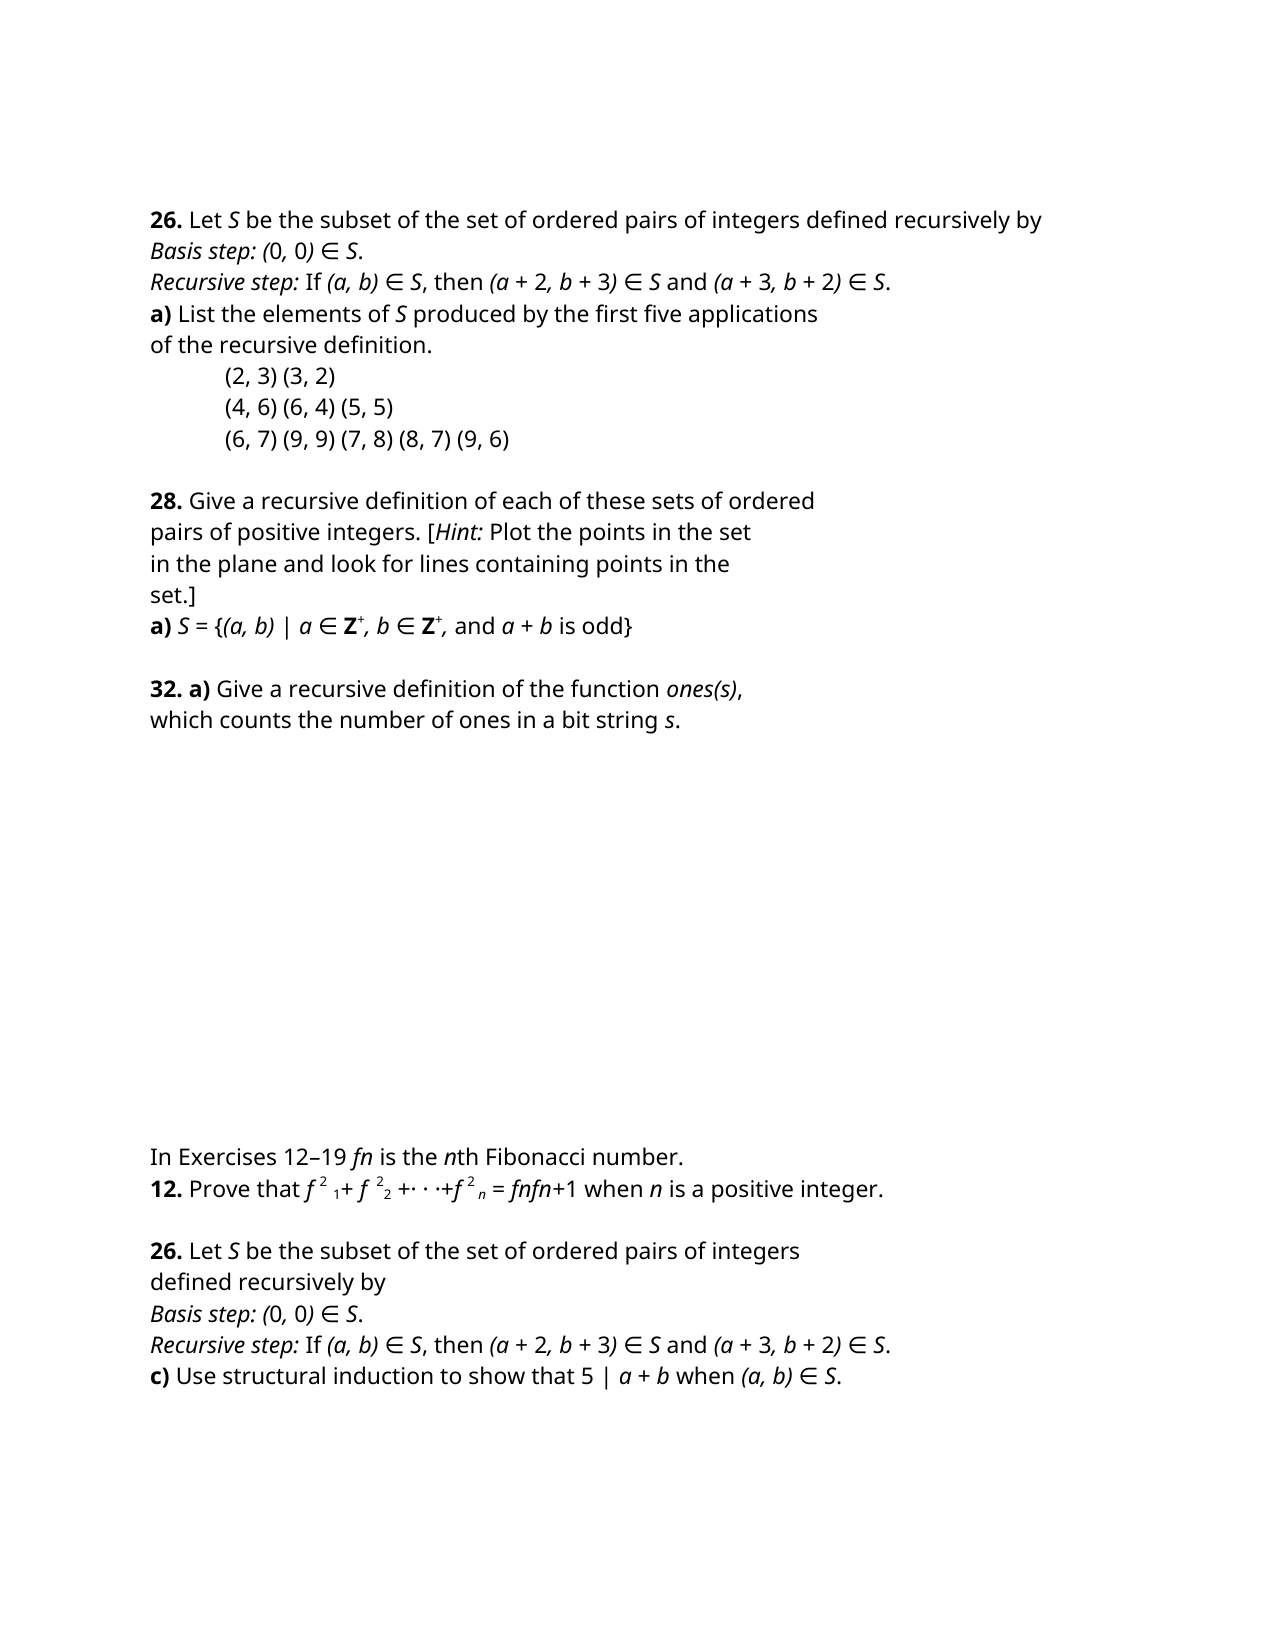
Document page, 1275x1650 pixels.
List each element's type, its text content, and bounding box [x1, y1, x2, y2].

text Basis step: (0, 0) ∈ S. [150, 235, 1125, 266]
text (2, 3) (3, 2) [150, 360, 1125, 391]
text Recursive step: If (a, b) ∈ S, then (a + 2, b + 3) ∈ S and (a + 3, b + 2) ∈ S. [150, 1329, 1125, 1360]
text Basis step: (0, 0) ∈ S. [150, 1298, 1125, 1329]
text a) List the elements of S produced by the first five applications [150, 298, 1125, 329]
text 26. Let S be the subset of the set of ordered pairs of integers [150, 1235, 1125, 1266]
text 28. Give a recursive definition of each of these sets of ordered [150, 485, 1125, 516]
text (6, 7) (9, 9) (7, 8) (8, 7) (9, 6) [150, 423, 1125, 454]
text set.] [150, 579, 1125, 610]
text in the plane and look for lines containing points in the [150, 548, 1125, 579]
text 32. a) Give a recursive definition of the function ones(s), [150, 673, 1125, 704]
text Recursive step: If (a, b) ∈ S, then (a + 2, b + 3) ∈ S and (a + 3, b + 2) ∈ S. [150, 266, 1125, 298]
text a) S = {(a, b) | a ∈ Z+, b ∈ Z+, and a + b is odd} [150, 610, 1125, 641]
text c) Use structural induction to show that 5 | a + b when (a, b) ∈ S. [150, 1360, 1125, 1391]
text (4, 6) (6, 4) (5, 5) [150, 391, 1125, 423]
text of the recursive definition. [150, 329, 1125, 360]
text defined recursively by [150, 1266, 1125, 1298]
text 12. Prove that f 2 1+ f 22 +· · ·+f 2 n = fnfn+1 when n is a positive integer. [150, 1173, 1125, 1204]
text which counts the number of ones in a bit string s. [150, 704, 1125, 735]
text In Exercises 12–19 fn is the nth Fibonacci number. [150, 1141, 1125, 1173]
text 26. Let S be the subset of the set of ordered pairs of integers defined recursively by [150, 204, 1125, 235]
text pairs of positive integers. [Hint: Plot the points in the set [150, 516, 1125, 548]
